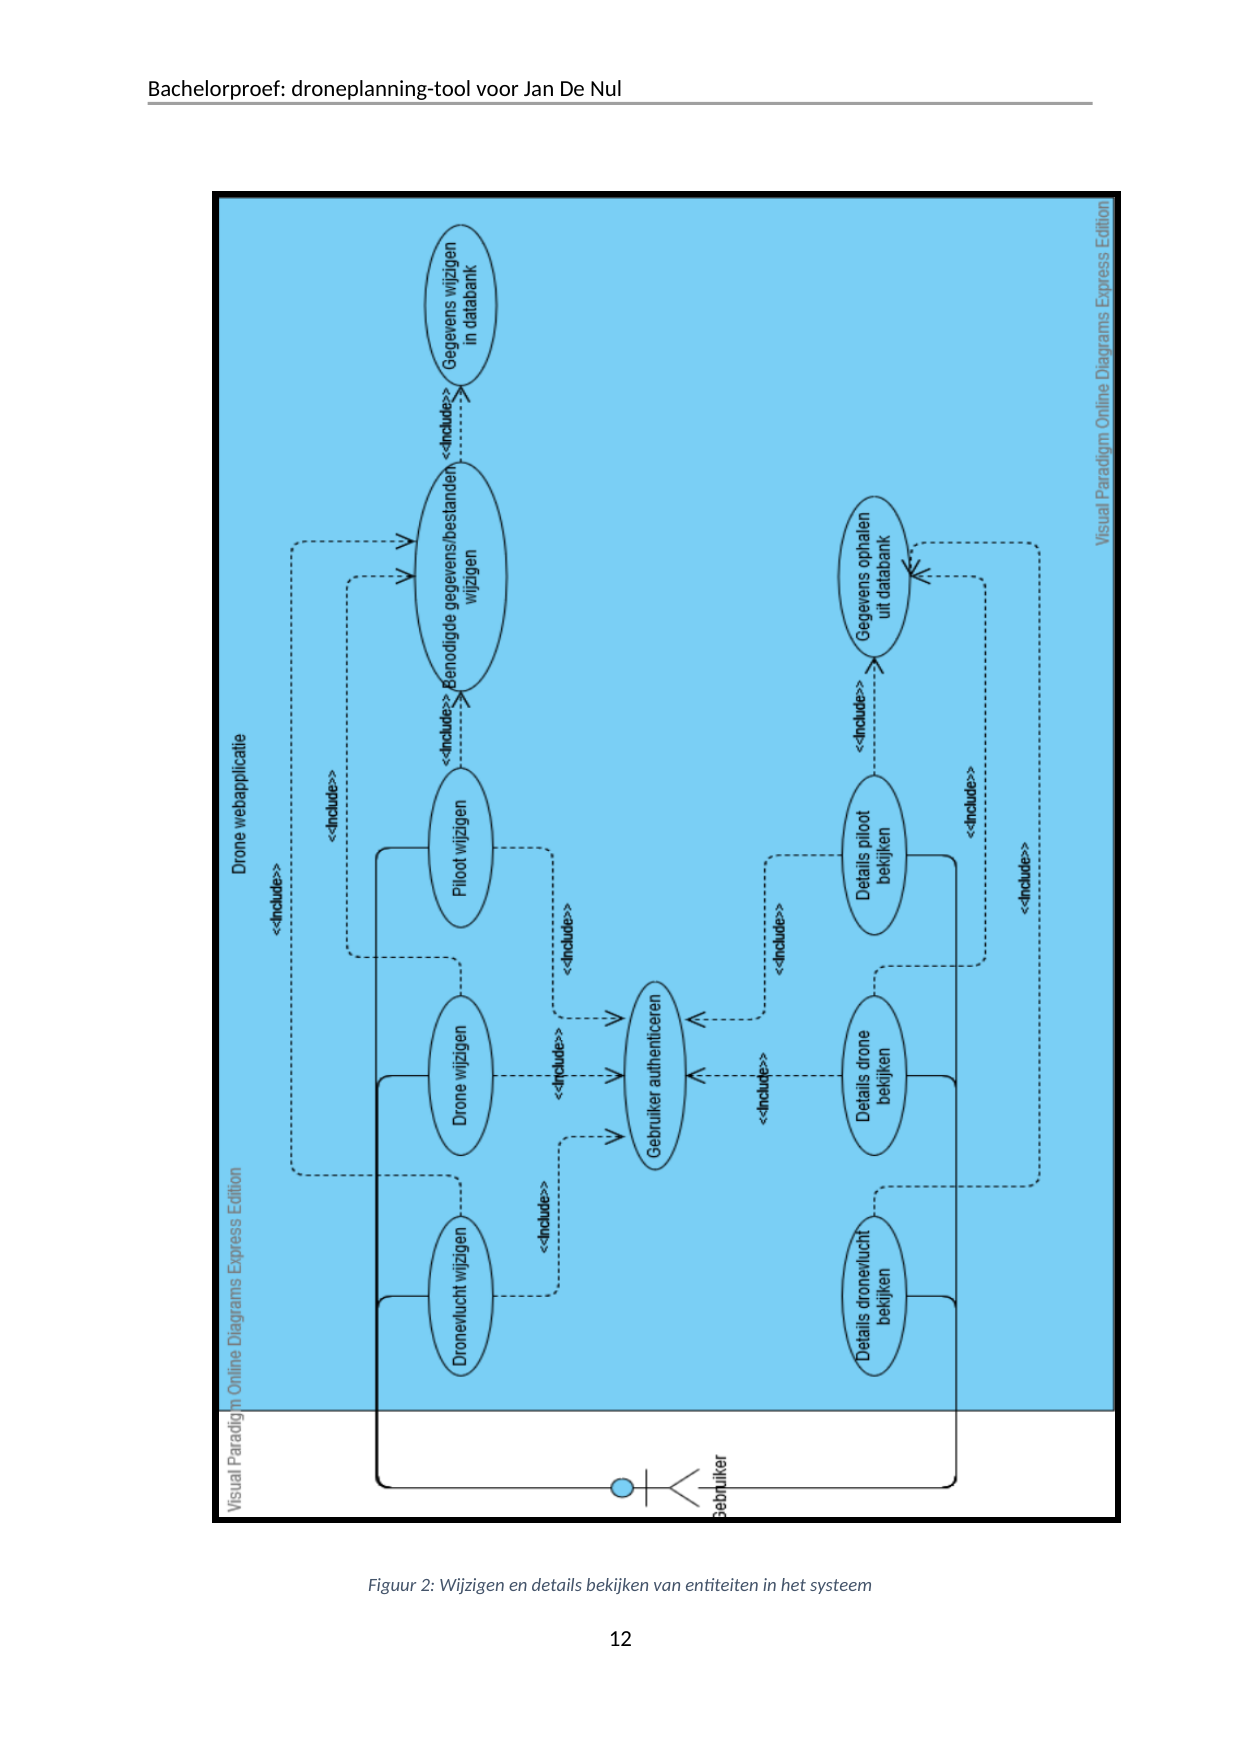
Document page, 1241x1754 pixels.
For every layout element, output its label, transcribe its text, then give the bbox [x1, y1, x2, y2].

text Figuur 2: Wijzigen en details bekijken van entiteiten in het systeem [148, 1573, 1093, 1596]
picture [219, 197, 1115, 1517]
